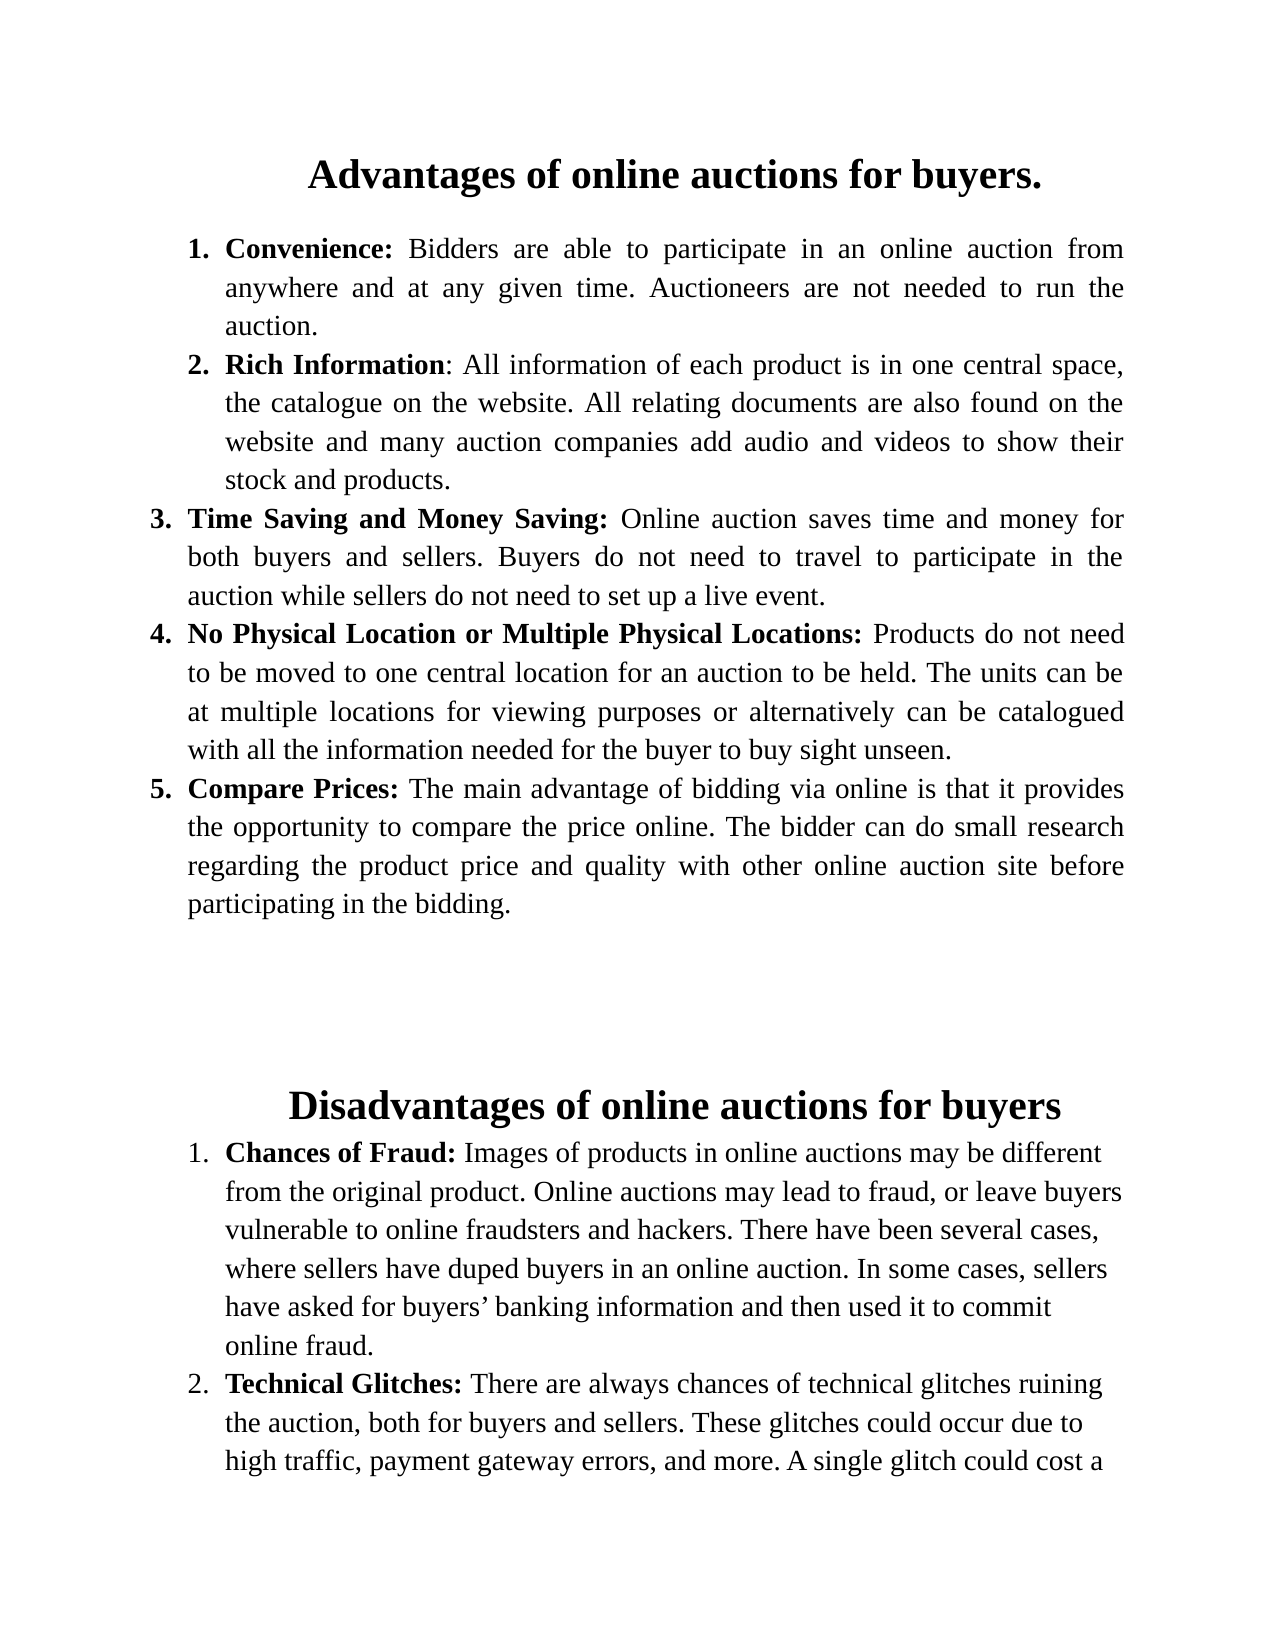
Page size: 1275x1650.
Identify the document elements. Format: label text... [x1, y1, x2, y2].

list Time Saving and Money Saving: Online auction saves time and money for both buyers and sellers. Buyers do not need to travel to participate in the auction while sellers do not need to set up a live event. [150, 501, 1125, 612]
list Advantages of online auctions for buyers. [225, 150, 1125, 198]
list Chances of Fraud: Images of products in online auctions may be different from the original product. Online auctions may lead to fraud, or leave buyers vulnerable to online fraudsters and hackers. There have been several cases, where sellers have duped buyers in an online auction. In some cases, sellers have asked for buyers’ banking information and then used it to commit online fraud. [187, 1135, 1125, 1361]
list Disadvantages of online auctions for buyers [225, 1080, 1125, 1128]
list Rich Information: All information of each product is in one central space, the catalogue on the website. All relating documents are also found on the website and many auction companies add audio and videos to show their stock and products. [187, 347, 1125, 496]
list Compare Prices: The main advantage of bidding via online is that it provides the opportunity to compare the price online. The bidder can do small research regarding the product price and quality with other online auction site before participating in the bidding. [150, 771, 1125, 920]
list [187, 1366, 1125, 1477]
list No Physical Location or Multiple Physical Locations: Products do not need to be moved to one central location for an auction to be held. The units can be at multiple locations for viewing purposes or alternatively can be catalogued with all the information needed for the buyer to buy sight unseen. [150, 617, 1125, 766]
list Convenience: Bidders are able to participate in an online auction from anywhere and at any given time. Auctioneers are not needed to run the auction. [187, 231, 1125, 342]
